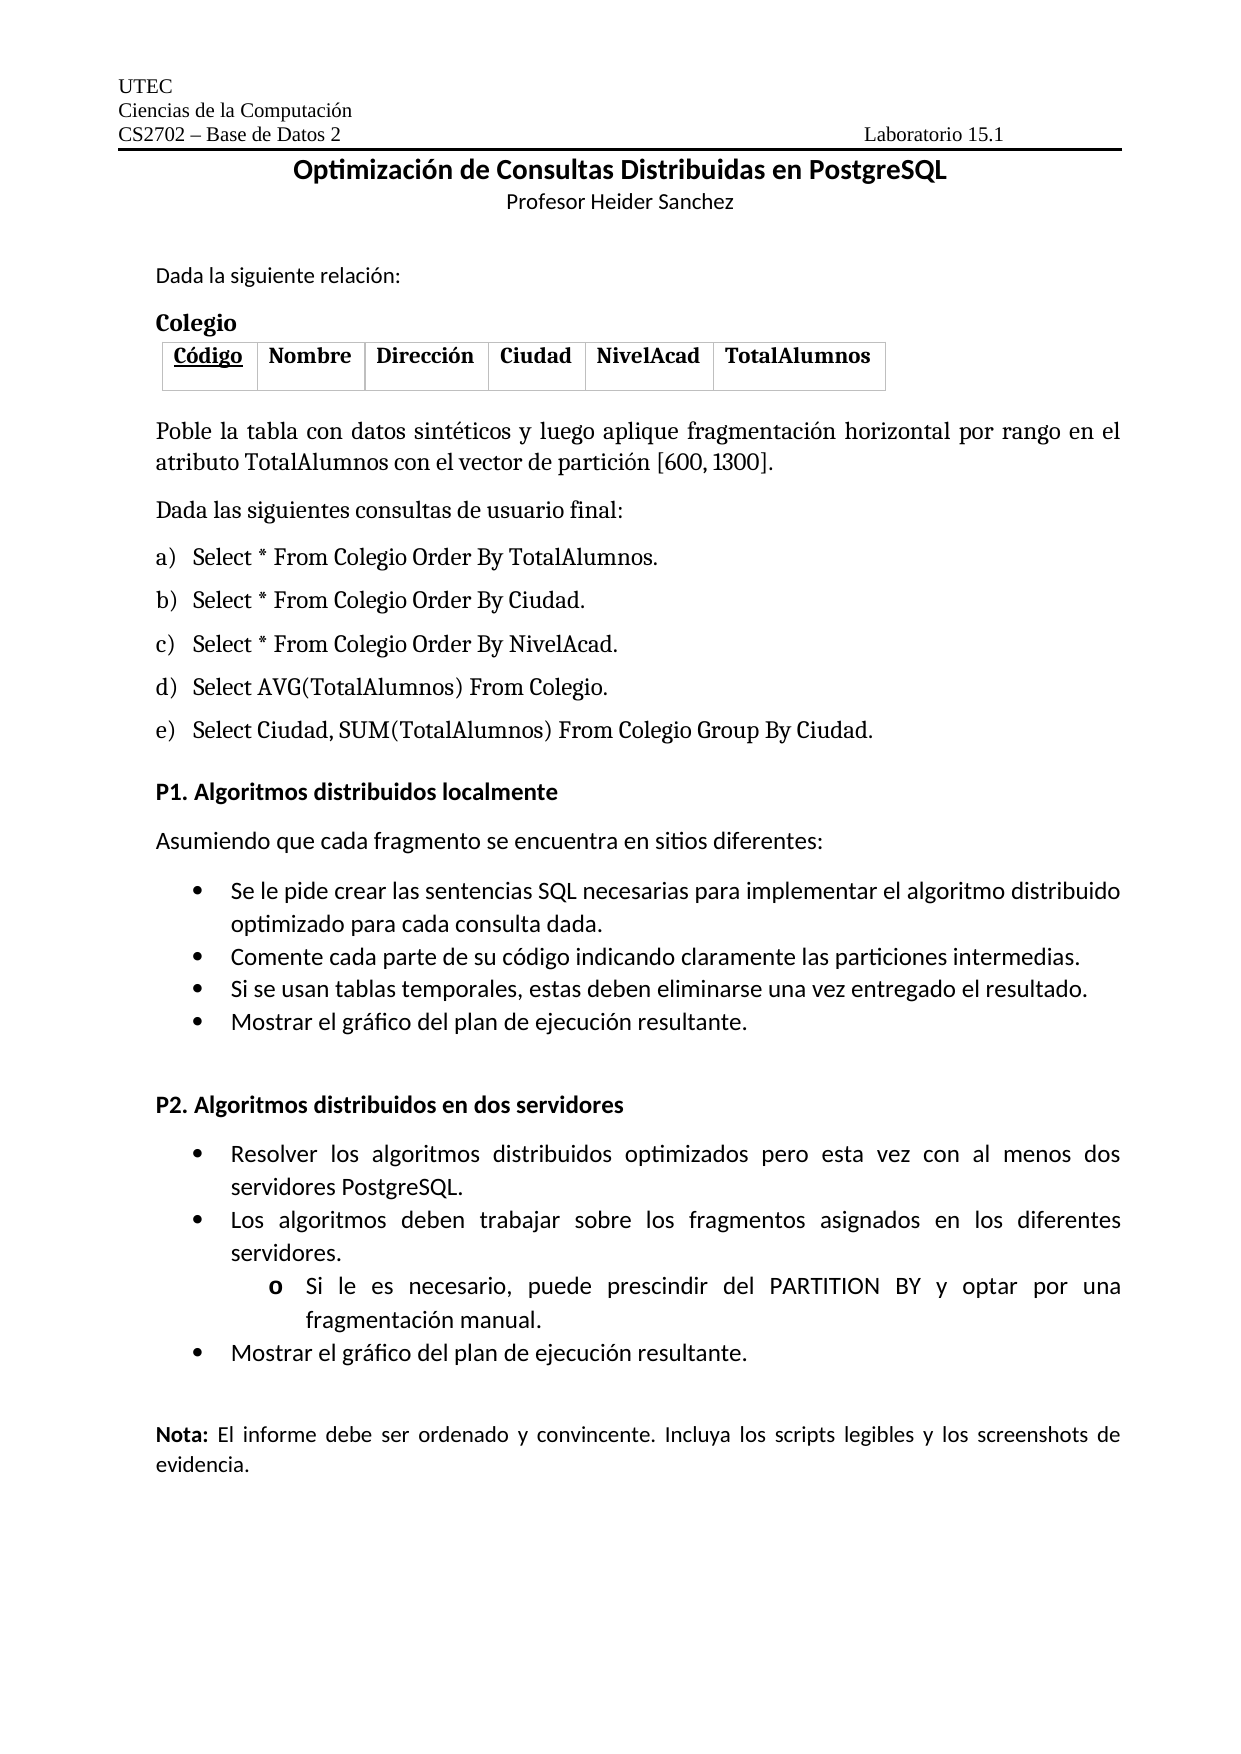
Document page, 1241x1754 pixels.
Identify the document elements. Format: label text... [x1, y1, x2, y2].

text Colegio [118, 308, 1122, 337]
text P2. Algoritmos distribuidos en dos servidores [156, 1089, 1122, 1119]
list Select * From Colegio Order By Ciudad. [156, 586, 1122, 615]
text Poble la tabla con datos sintéticos y luego aplique fragmentación horizontal por rango en el atributo TotalAlumnos con el vector de partición [600, 1300]. [156, 417, 1122, 477]
table_header Dirección [366, 343, 488, 389]
list Si se usan tablas temporales, estas deben eliminarse una vez entregado el resultado. [193, 973, 1122, 1004]
text Asumiendo que cada fragmento se encuentra en sitios diferentes: [156, 825, 1122, 856]
table_header Ciudad [489, 343, 585, 389]
text P1. Algoritmos distribuidos localmente [156, 776, 1122, 806]
list Select * From Colegio Order By NivelAcad. [156, 629, 1122, 658]
text Dada la siguiente relación: [156, 262, 1122, 290]
table_header Código [163, 343, 257, 389]
list Select Ciudad, SUM(TotalAlumnos) From Colegio Group By Ciudad. [156, 716, 1122, 744]
text Dada las siguientes consultas de usuario final: [156, 496, 1122, 524]
list Select * From Colegio Order By TotalAlumnos. [156, 543, 1122, 572]
text Profesor Heider Sanchez [118, 187, 1122, 215]
list Se le pide crear las sentencias SQL necesarias para implementar el algoritmo distribuido optimizado para cada consulta dada. [193, 875, 1122, 938]
text Optimización de Consultas Distribuidas en PostgreSQL [118, 151, 1122, 187]
table_header TotalAlumnos [714, 343, 885, 389]
list Comente cada parte de su código indicando claramente las particiones intermedias. [193, 941, 1122, 971]
text Nota: El informe debe ser ordenado y convincente. Incluya los scripts legibles y los screenshots de evidencia. [156, 1420, 1122, 1478]
table_header Nombre [258, 343, 364, 389]
list Si le es necesario, puede prescindir del PARTITION BY y optar por una fragmentación manual. [268, 1270, 1122, 1335]
table_header NivelAcad [586, 343, 713, 389]
list Los algoritmos deben trabajar sobre los fragmentos asignados en los diferentes servidores. [193, 1204, 1122, 1268]
list Mostrar el gráfico del plan de ejecución resultante. [193, 1006, 1122, 1037]
list Mostrar el gráfico del plan de ejecución resultante. [193, 1337, 1122, 1368]
list Select AVG(TotalAlumnos) From Colegio. [156, 673, 1122, 701]
list Resolver los algoritmos distribuidos optimizados pero esta vez con al menos dos servidores PostgreSQL. [193, 1138, 1122, 1202]
